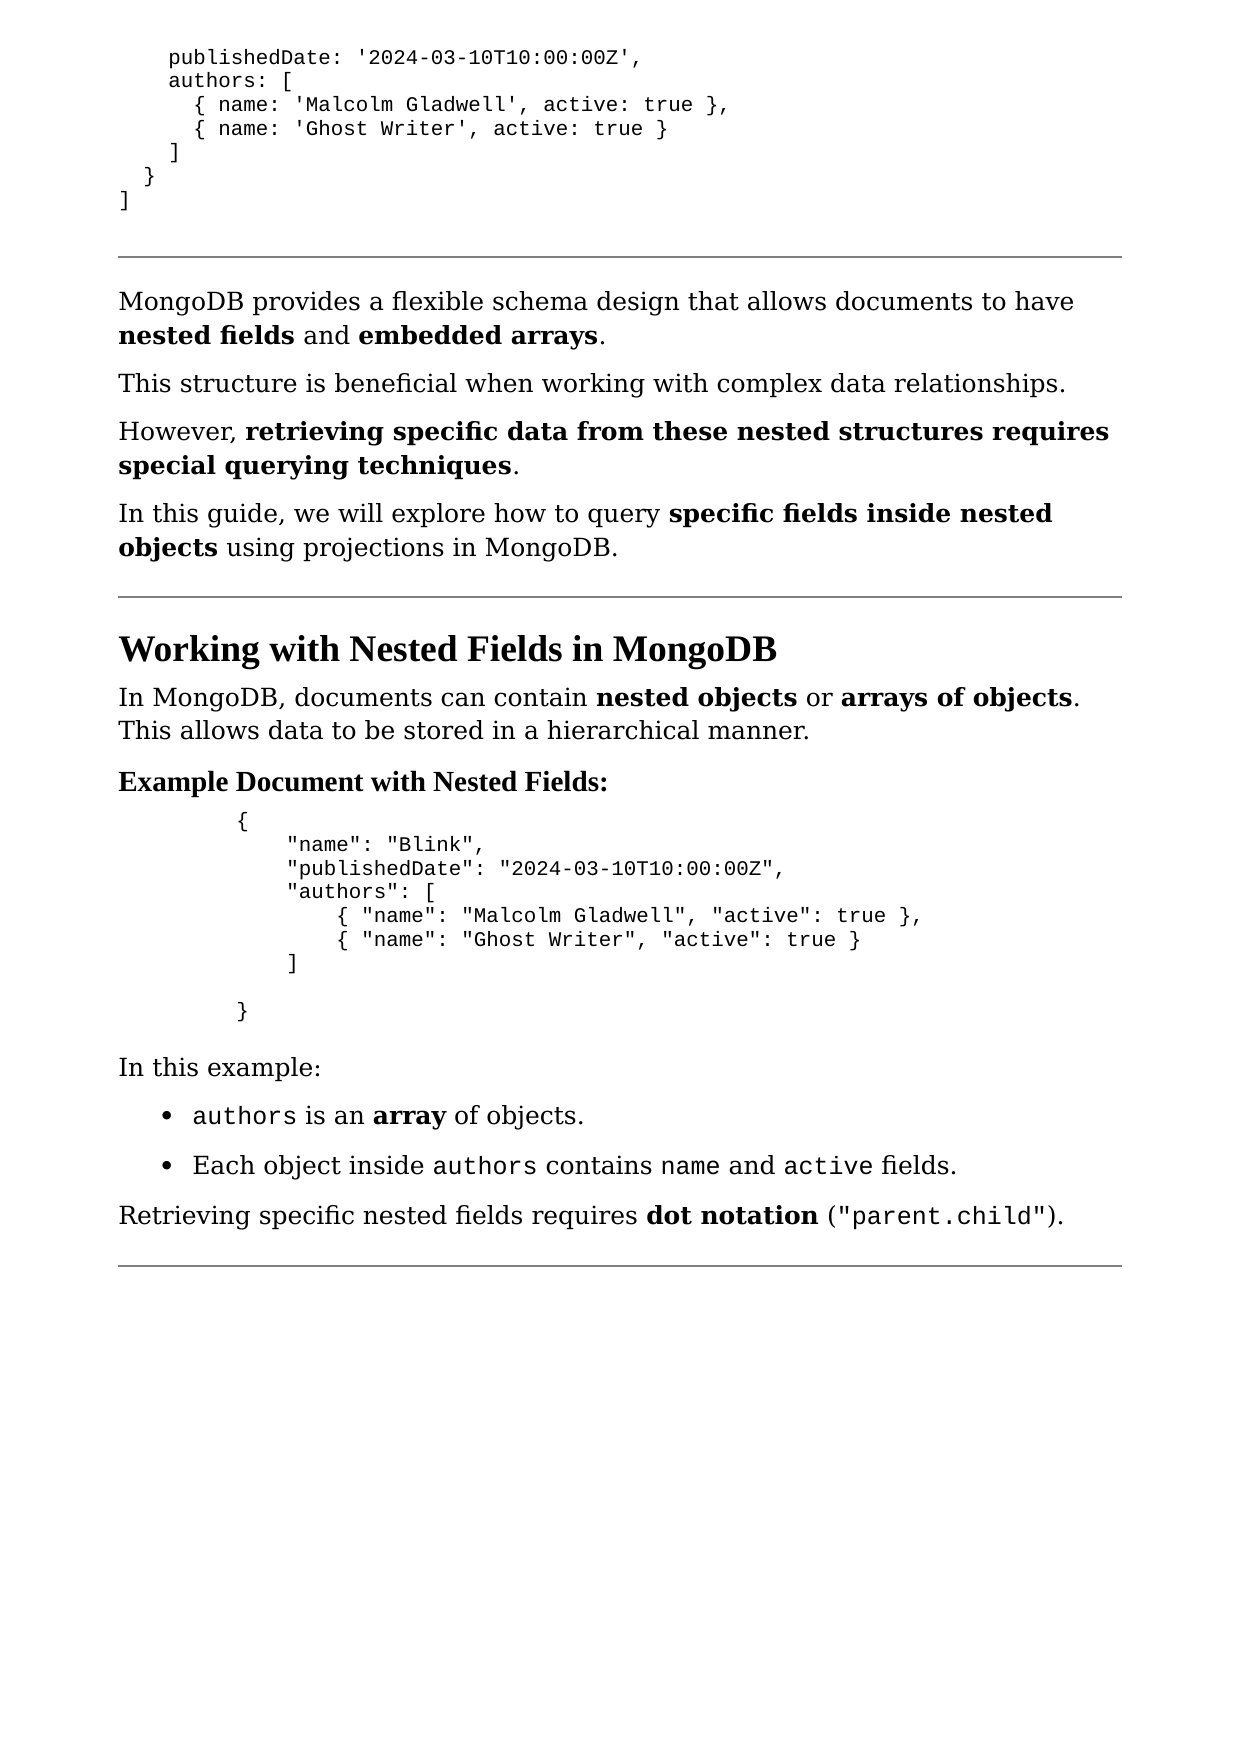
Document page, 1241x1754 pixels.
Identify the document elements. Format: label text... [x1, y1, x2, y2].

text publishedDate: '2024-03-10T10:00:00Z', [118, 47, 1122, 71]
text In this example: [118, 1053, 1122, 1082]
text { [236, 810, 1122, 834]
text "name": "Blink", [236, 834, 1122, 858]
text { name: 'Ghost Writer', active: true } [118, 118, 1122, 141]
text authors: [ [118, 71, 1122, 94]
text "publishedDate": "2024-03-10T10:00:00Z", [236, 858, 1122, 881]
text This structure is beneficial when working with complex data relationships. [118, 369, 1122, 398]
text } [118, 165, 1122, 189]
text "authors": [ [236, 881, 1122, 905]
text In this guide, we will explore how to query specific fields inside nested objects using projections in MongoDB. [118, 499, 1122, 562]
text In MongoDB, documents can contain nested objects or arrays of objects. This allows data to be stored in a hierarchical manner. [118, 682, 1122, 745]
subtitle Working with Nested Fields in MongoDB [118, 627, 1122, 670]
list authors is an array of objects. [162, 1101, 1122, 1132]
text ] [118, 141, 1122, 165]
text ] [118, 189, 1122, 212]
subtitle Example Document with Nested Fields: [118, 764, 1122, 798]
text { "name": "Malcolm Gladwell", "active": true }, [236, 905, 1122, 929]
text { name: 'Malcolm Gladwell', active: true }, [118, 94, 1122, 118]
text Retrieving specific nested fields requires dot notation ("parent.child"). [118, 1201, 1122, 1232]
text } [236, 999, 1122, 1023]
text { "name": "Ghost Writer", "active": true } [236, 929, 1122, 952]
text However, retrieving specific data from these nested structures requires special querying techniques. [118, 417, 1122, 480]
text MongoDB provides a flexible schema design that allows documents to have nested fields and embedded arrays. [118, 287, 1122, 350]
text ] [236, 952, 1122, 999]
list Each object inside authors contains name and active fields. [162, 1151, 1122, 1182]
